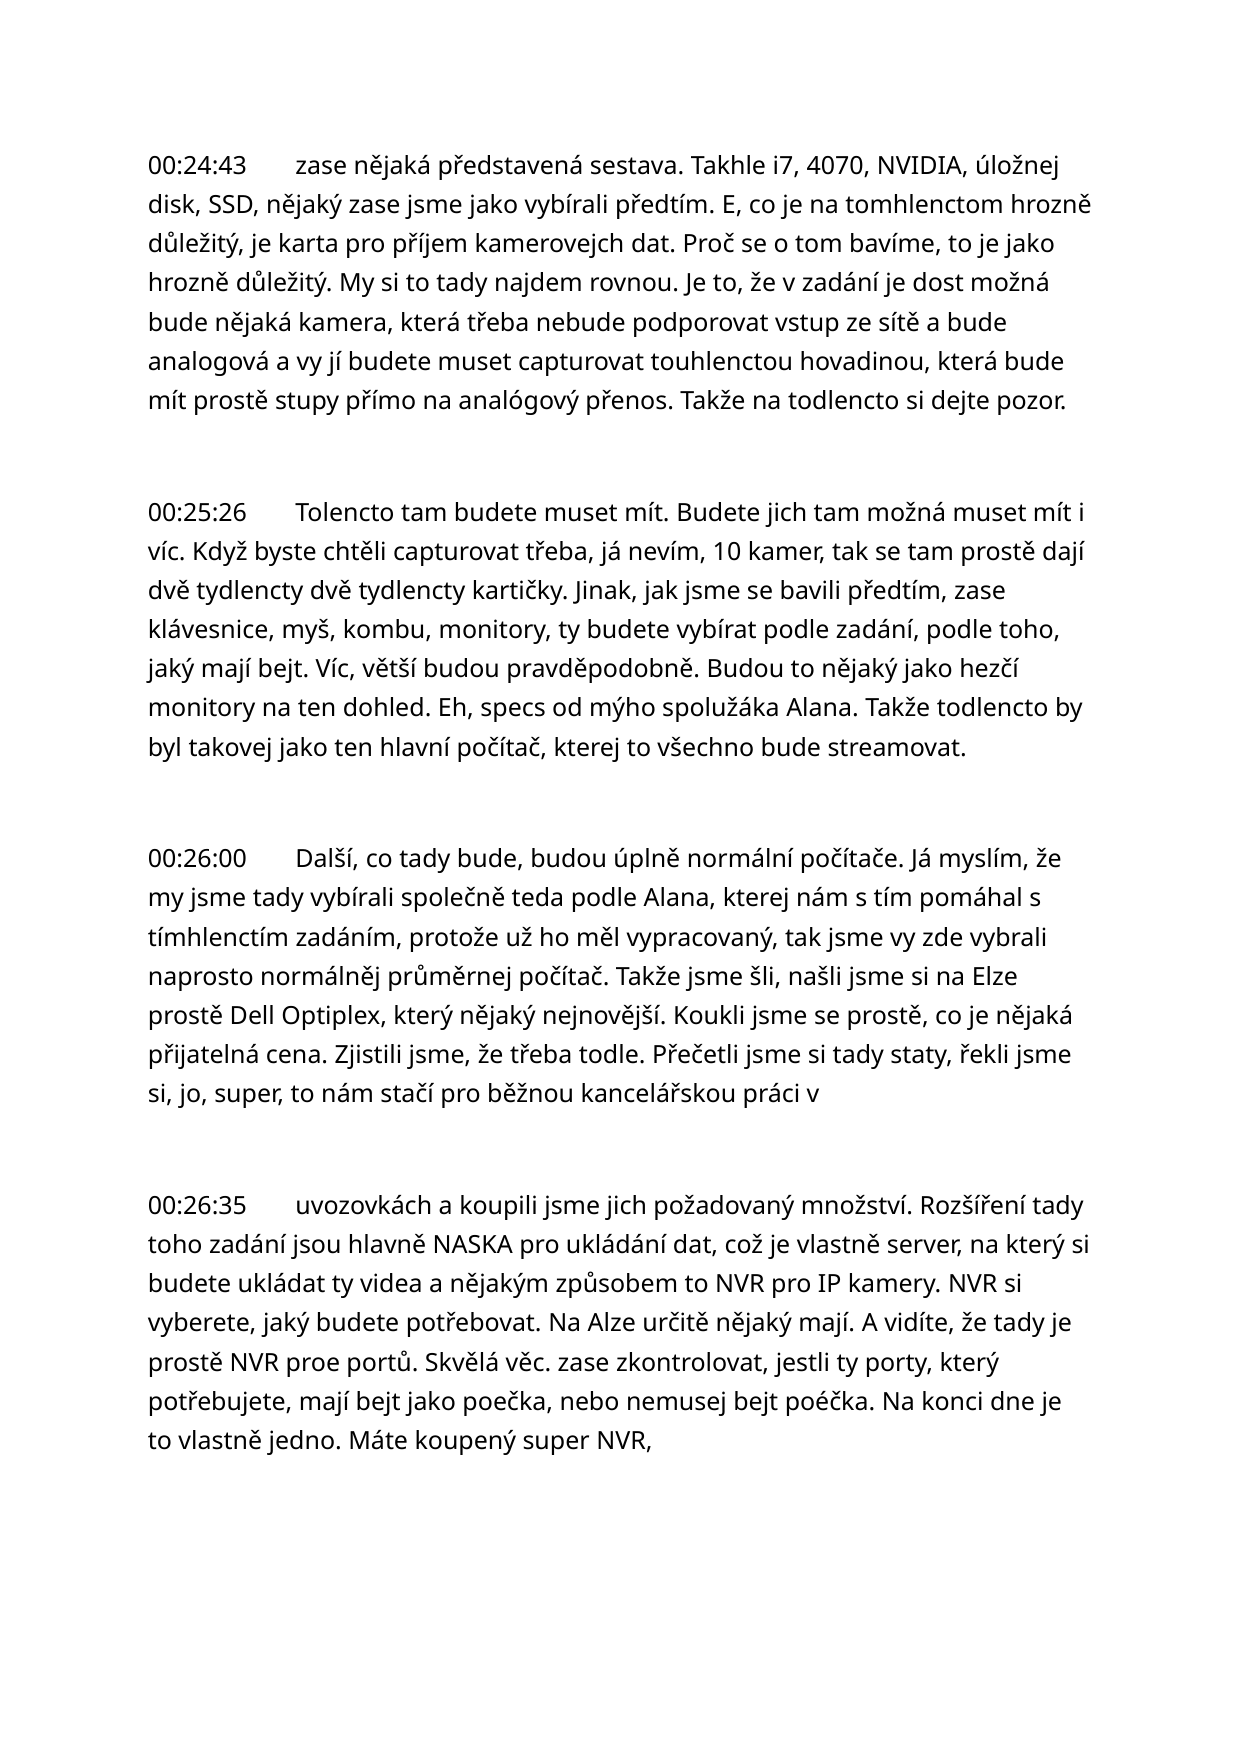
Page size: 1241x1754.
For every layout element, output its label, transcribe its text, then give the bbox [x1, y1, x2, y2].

text 00:26:00 Další, co tady bude, budou úplně normální počítače. Já myslím, že my jsme tady vybírali společně teda podle Alana, kterej nám s tím pomáhal s tímhlenctím zadáním, protože už ho měl vypracovaný, tak jsme vy zde vybrali naprosto normálněj průměrnej počítač. Takže jsme šli, našli jsme si na Elze prostě Dell Optiplex, který nějaký nejnovější. Koukli jsme se prostě, co je nějaká přijatelná cena. Zjistili jsme, že třeba todle. Přečetli jsme si tady staty, řekli jsme si, jo, super, to nám stačí pro běžnou kancelářskou práci v [148, 841, 1093, 1110]
text 00:25:26 Tolencto tam budete muset mít. Budete jich tam možná muset mít i víc. Když byste chtěli capturovat třeba, já nevím, 10 kamer, tak se tam prostě dají dvě tydlencty dvě tydlencty kartičky. Jinak, jak jsme se bavili předtím, zase klávesnice, myš, kombu, monitory, ty budete vybírat podle zadání, podle toho, jaký mají bejt. Víc, větší budou pravděpodobně. Budou to nějaký jako hezčí monitory na ten dohled. Eh, specs od mýho spolužáka Alana. Takže todlencto by byl takovej jako ten hlavní počítač, kterej to všechno bude streamovat. [148, 494, 1093, 763]
text 00:24:43 zase nějaká představená sestava. Takhle i7, 4070, NVIDIA, úložnej disk, SSD, nějaký zase jsme jako vybírali předtím. E, co je na tomhlenctom hrozně důležitý, je karta pro příjem kamerovejch dat. Proč se o tom bavíme, to je jako hrozně důležitý. My si to tady najdem rovnou. Je to, že v zadání je dost možná bude nějaká kamera, která třeba nebude podporovat vstup ze sítě a bude analogová a vy jí budete muset capturovat touhlenctou hovadinou, která bude mít prostě stupy přímo na analógový přenos. Takže na todlencto si dejte pozor. [148, 148, 1093, 417]
text 00:26:35 uvozovkách a koupili jsme jich požadovaný množství. Rozšíření tady toho zadání jsou hlavně NASKA pro ukládání dat, což je vlastně server, na který si budete ukládat ty videa a nějakým způsobem to NVR pro IP kamery. NVR si vyberete, jaký budete potřebovat. Na Alze určitě nějaký mají. A vidíte, že tady je prostě NVR proe portů. Skvělá věc. zase zkontrolovat, jestli ty porty, který potřebujete, mají bejt jako poečka, nebo nemusej bejt poéčka. Na konci dne je to vlastně jedno. Máte koupený super NVR, [148, 1188, 1093, 1457]
